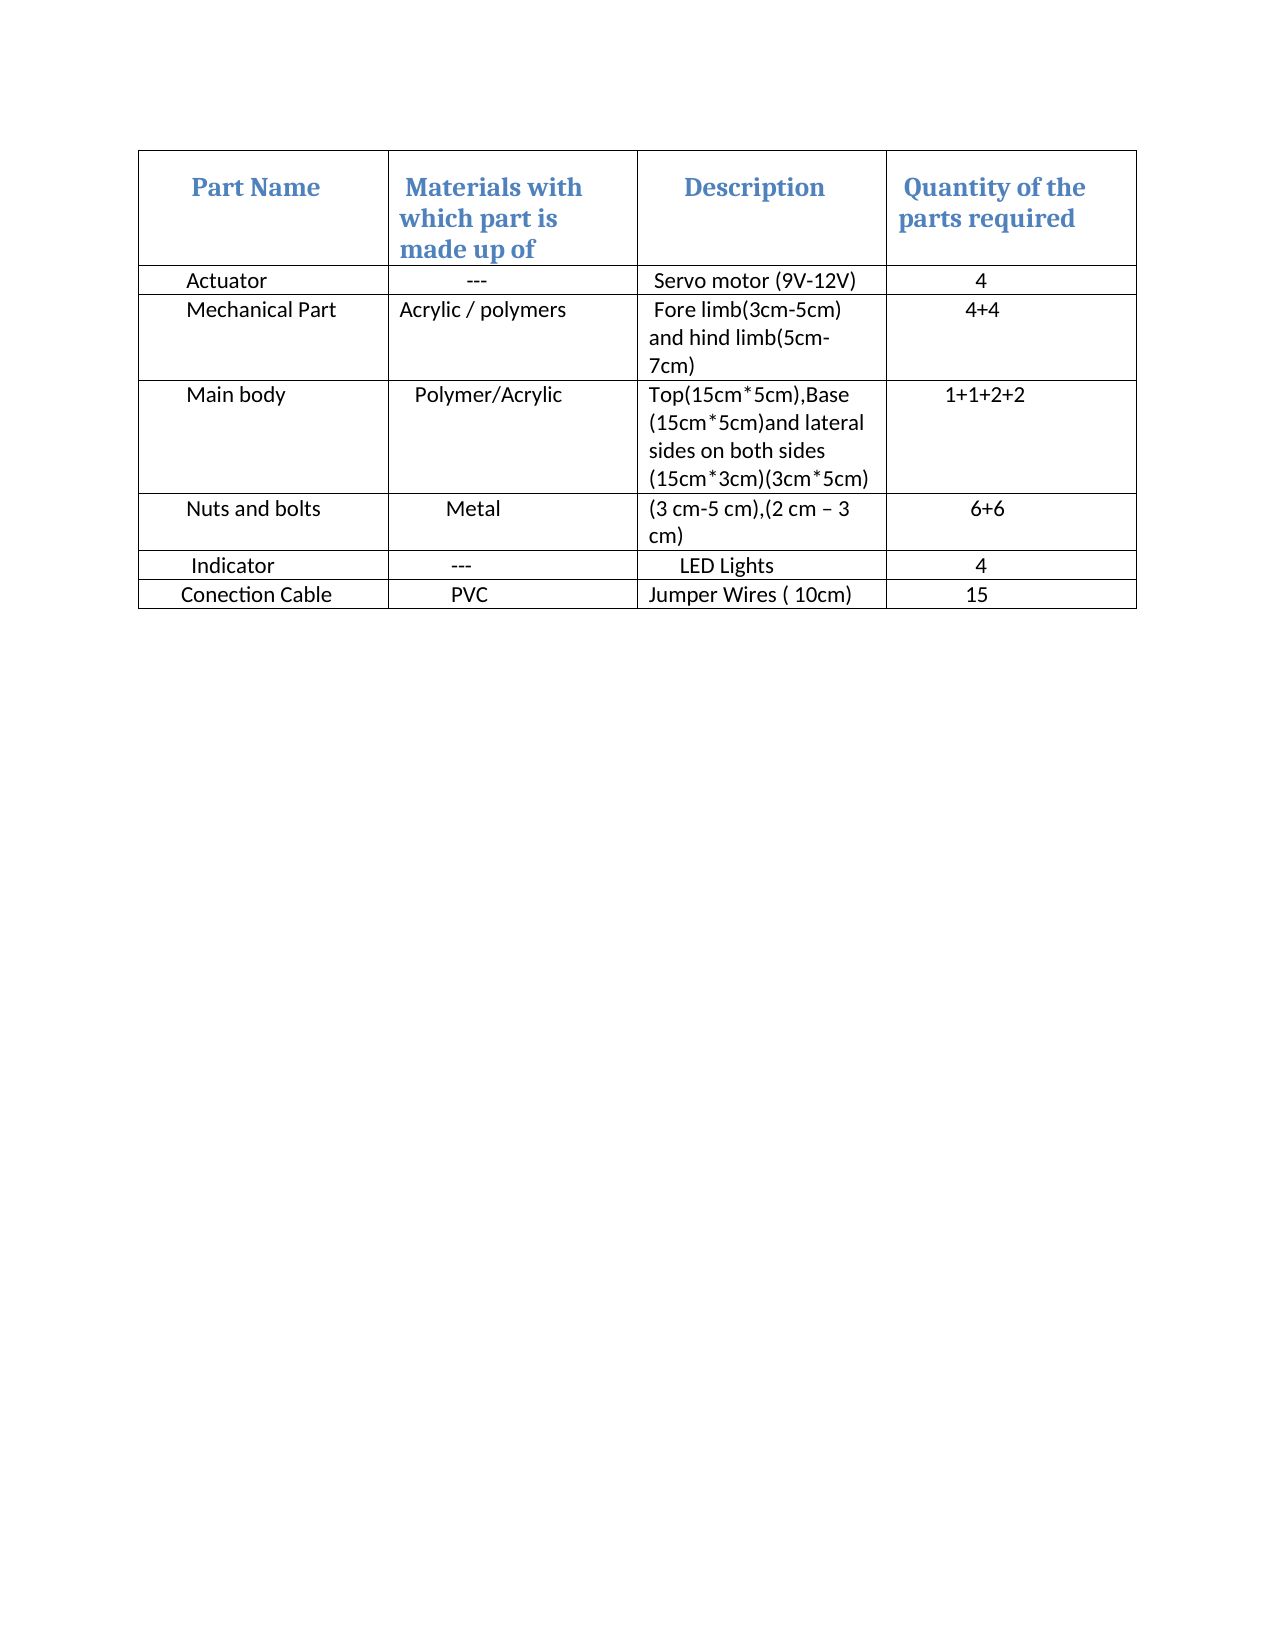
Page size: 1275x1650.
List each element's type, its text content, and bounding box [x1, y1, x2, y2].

table_header Materials with which part is made up of [389, 151, 637, 265]
table_cell 4+4 [887, 295, 1136, 379]
table_cell LED Lights [638, 551, 886, 579]
table_cell --- [389, 551, 637, 579]
table_cell --- [389, 266, 637, 294]
table_cell Metal [389, 494, 637, 550]
table_cell 6+6 [887, 494, 1136, 550]
table_header Quantity of the parts required [887, 151, 1136, 265]
table_cell Jumper Wires ( 10cm) [638, 580, 886, 608]
table_cell 15 [887, 580, 1136, 608]
table_cell (3 cm-5 cm),(2 cm – 3 cm) [638, 494, 886, 550]
table_cell 4 [887, 266, 1136, 294]
table_cell Nuts and bolts [139, 494, 388, 550]
table_cell Mechanical Part [139, 295, 388, 379]
table_cell Conection Cable [139, 580, 388, 608]
table_cell Acrylic / polymers [389, 295, 637, 379]
table_cell Main body [139, 381, 388, 493]
table_cell 1+1+2+2 [887, 381, 1136, 493]
table_cell Servo motor (9V-12V) [638, 266, 886, 294]
table_cell Indicator [139, 551, 388, 579]
table_cell Fore limb(3cm-5cm) and hind limb(5cm-7cm) [638, 295, 886, 379]
table_cell 4 [887, 551, 1136, 579]
table_header Part Name [139, 151, 388, 265]
table_cell PVC [389, 580, 637, 608]
table_header Description [638, 151, 886, 265]
table_cell Top(15cm*5cm),Base (15cm*5cm)and lateral sides on both sides (15cm*3cm)(3cm*5cm) [638, 381, 886, 493]
table_cell Polymer/Acrylic [389, 381, 637, 493]
table_cell Actuator [139, 266, 388, 294]
